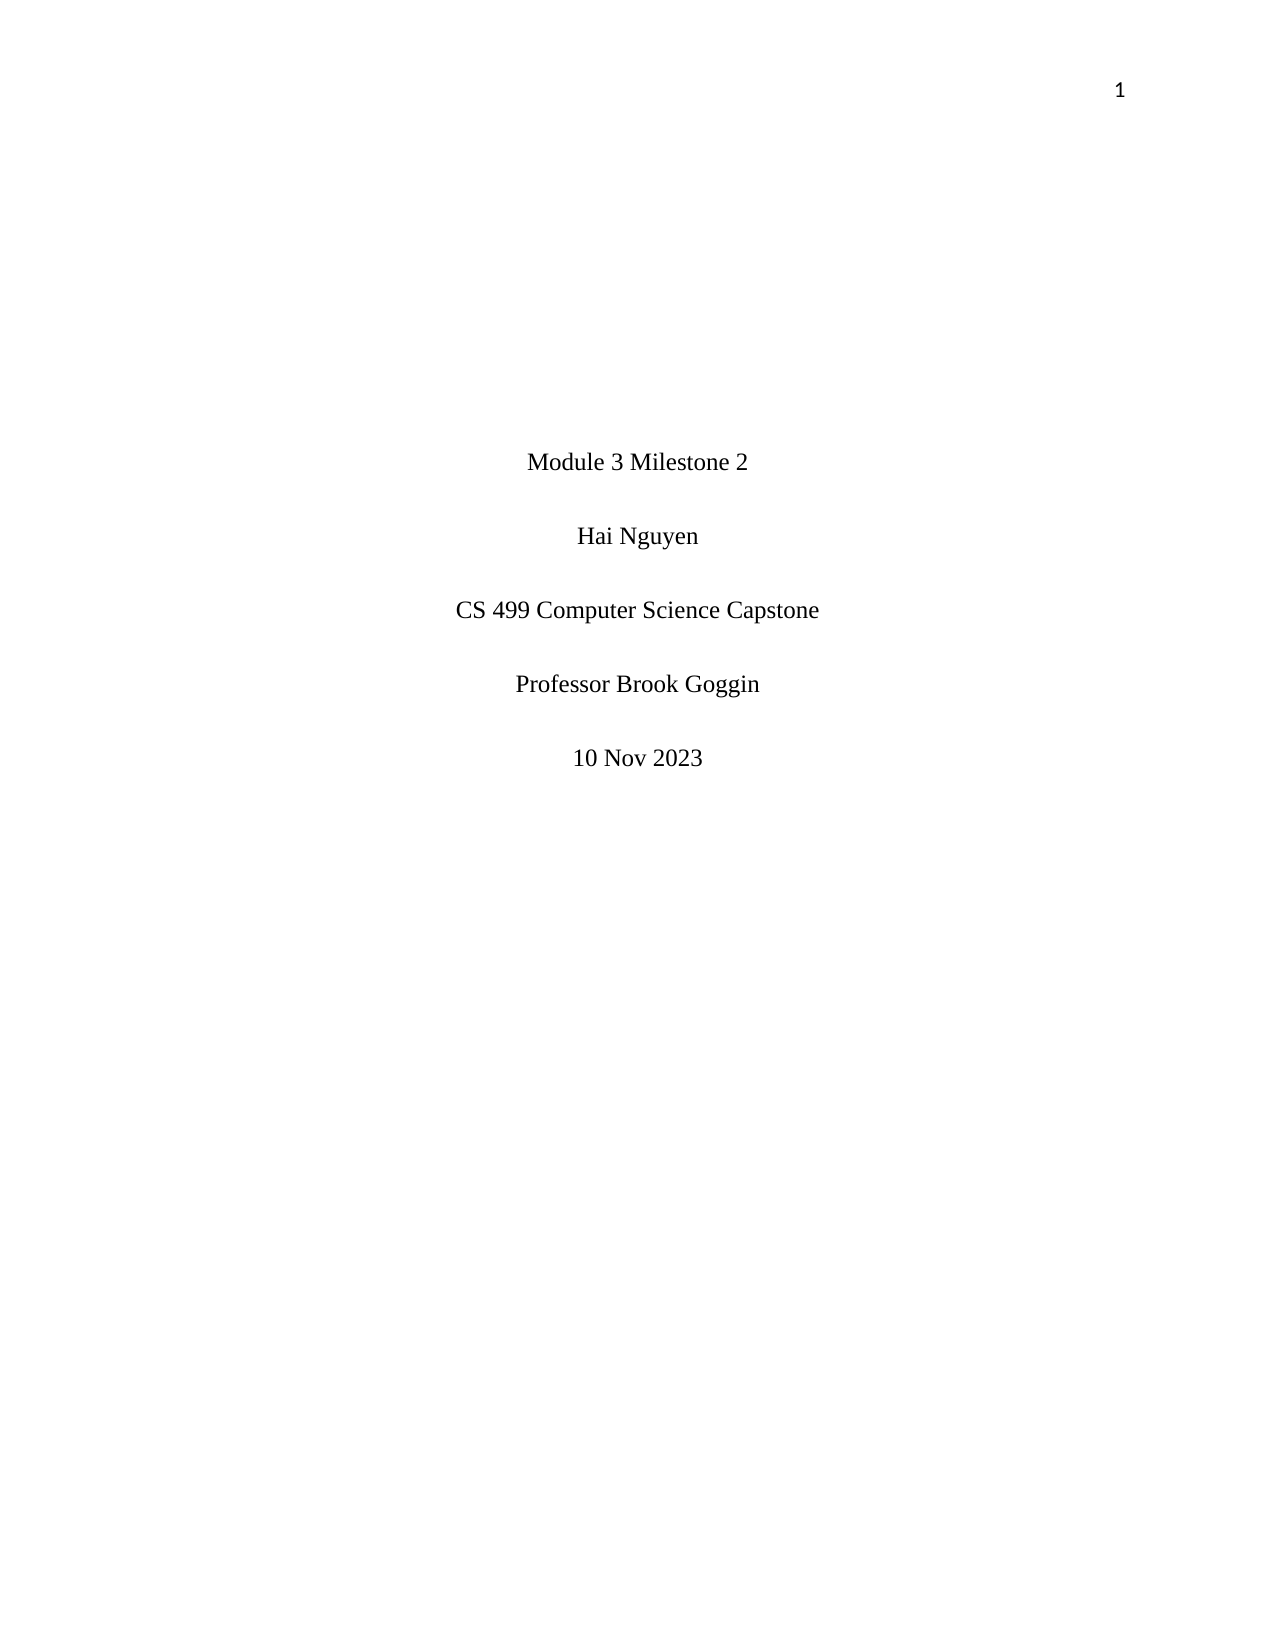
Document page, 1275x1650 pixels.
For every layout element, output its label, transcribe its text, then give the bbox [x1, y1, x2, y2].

text CS 499 Computer Science Capstone [150, 595, 1125, 624]
text Professor Brook Goggin [150, 669, 1125, 698]
text 10 Nov 2023 [150, 743, 1125, 772]
text Module 3 Milestone 2 [150, 447, 1125, 475]
text Hai Nguyen [150, 521, 1125, 549]
